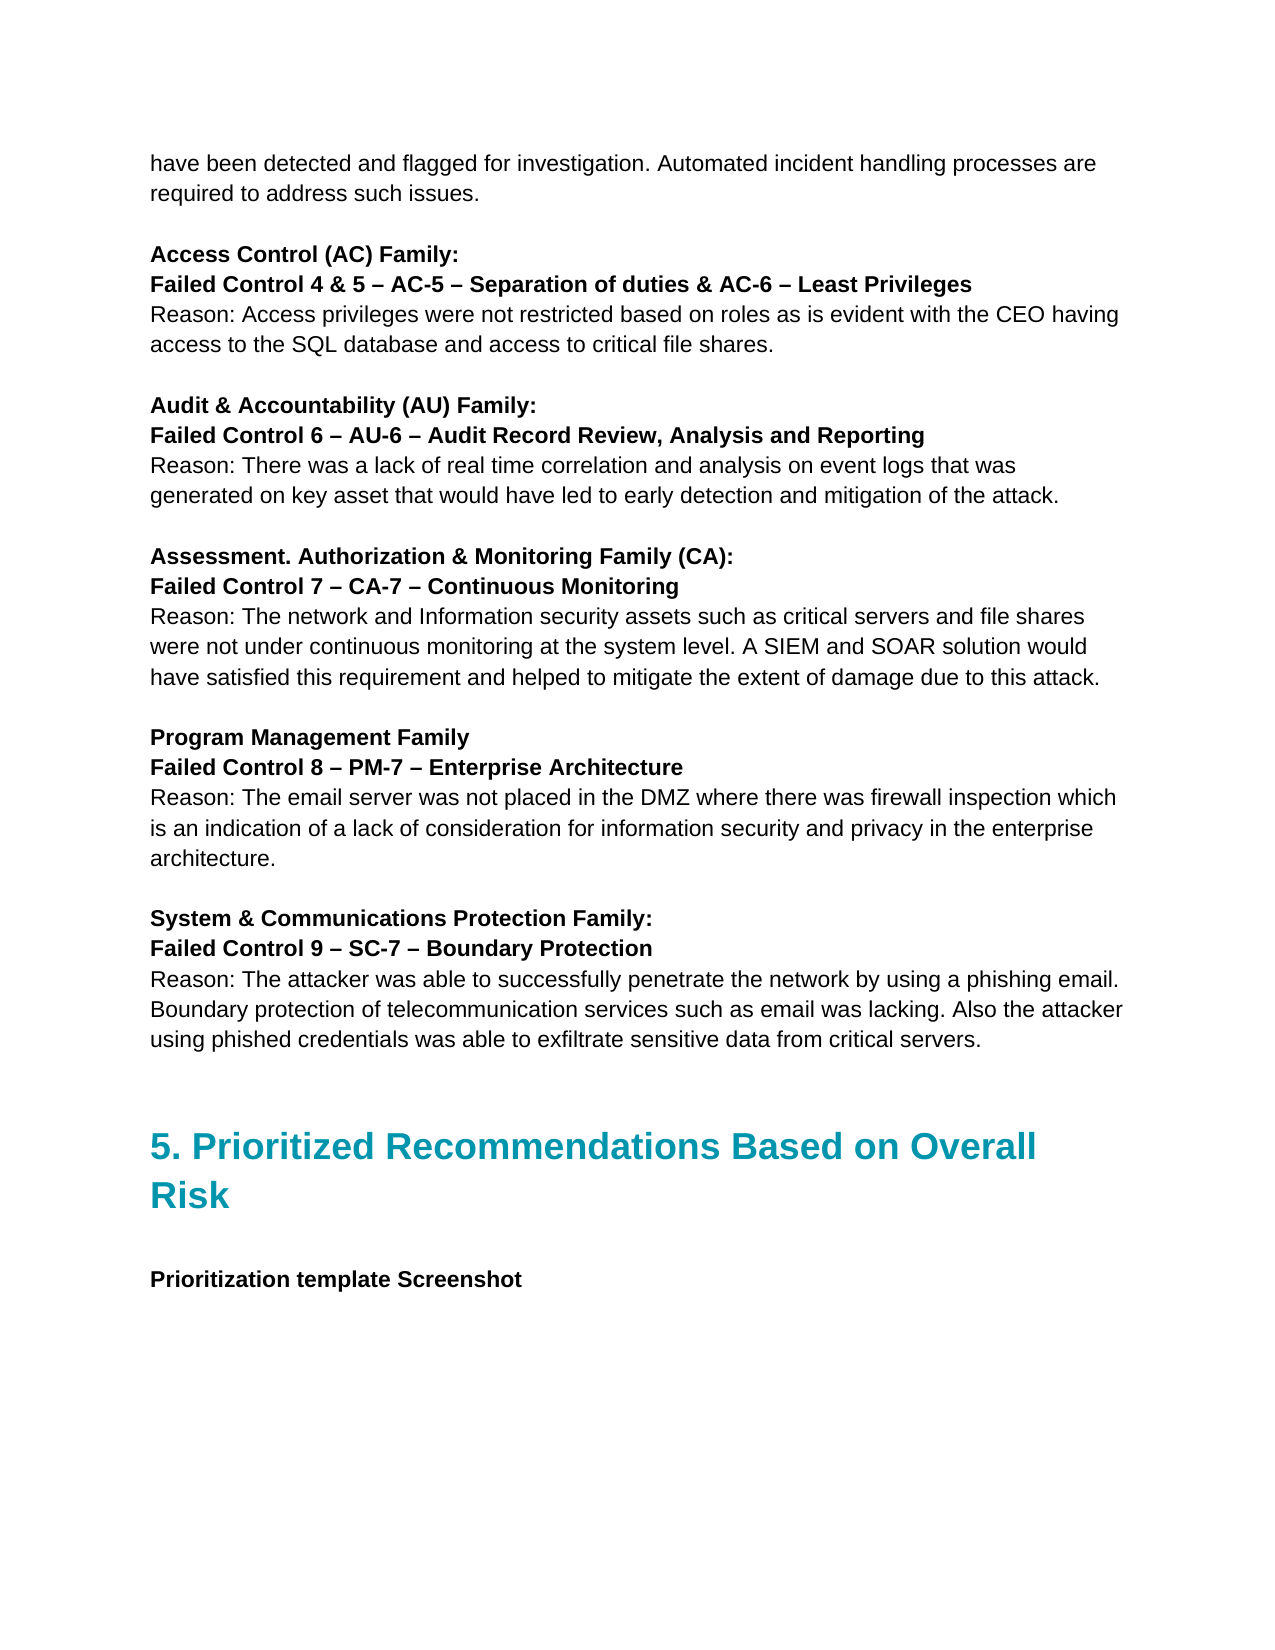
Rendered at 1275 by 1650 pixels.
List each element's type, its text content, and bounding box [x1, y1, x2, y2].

text Reason: The network and Information security assets such as critical servers and file shares were not under continuous monitoring at the system level. A SIEM and SOAR solution would have satisfied this requirement and helped to mitigate the extent of damage due to this attack. [150, 603, 1125, 690]
text Reason: The attacker was able to successfully penetrate the network by using a phishing email. Boundary protection of telecommunication services such as email was lacking. Also the attacker using phished credentials was able to exfiltrate sensitive data from critical servers. [150, 966, 1125, 1052]
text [150, 150, 1125, 207]
text Failed Control 9 – SC-7 – Boundary Protection [150, 935, 1125, 962]
text Reason: The email server was not placed in the DMZ where there was firewall inspection which is an indication of a lack of consideration for information security and privacy in the enterprise architecture. [150, 784, 1125, 871]
text Program Management Family [150, 724, 1125, 750]
text System & Communications Protection Family: [150, 905, 1125, 932]
text Assessment. Authorization & Monitoring Family (CA): [150, 543, 1125, 569]
text Audit & Accountability (AU) Family: [150, 392, 1125, 418]
text Prioritization template Screenshot [150, 1266, 1125, 1292]
text Failed Control 8 – PM-7 – Enterprise Architecture [150, 754, 1125, 781]
subtitle 5. Prioritized Recommendations Based on Overall Risk [150, 1124, 1125, 1217]
text Reason: Access privileges were not restricted based on roles as is evident with the CEO having access to the SQL database and access to critical file shares. [150, 301, 1125, 358]
text Access Control (AC) Family: [150, 241, 1125, 267]
text Reason: There was a lack of real time correlation and analysis on event logs that was generated on key asset that would have led to early detection and mitigation of the attack. [150, 452, 1125, 509]
text Failed Control 7 – CA-7 – Continuous Monitoring [150, 573, 1125, 599]
text Failed Control 4 & 5 – AC-5 – Separation of duties & AC-6 – Least Privileges [150, 271, 1125, 297]
text Failed Control 6 – AU-6 – Audit Record Review, Analysis and Reporting [150, 422, 1125, 448]
